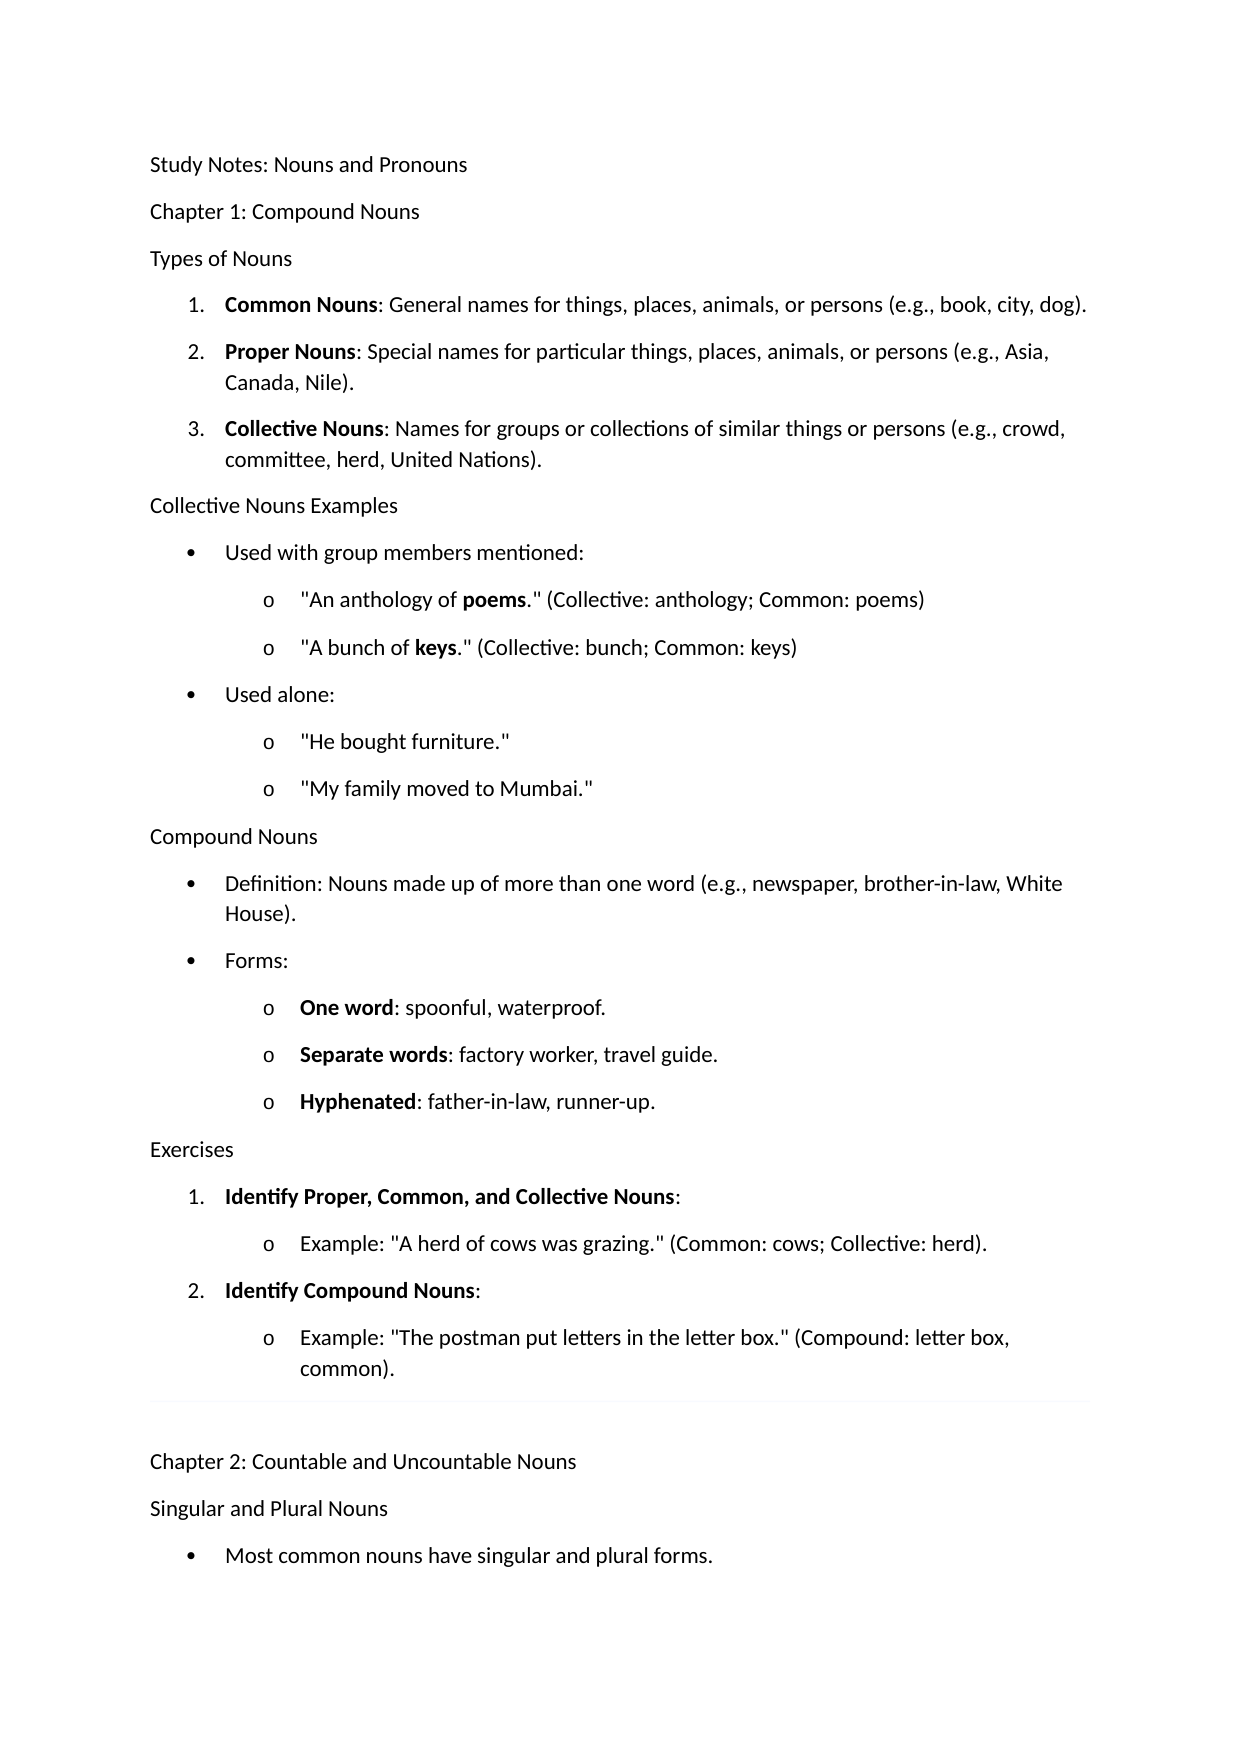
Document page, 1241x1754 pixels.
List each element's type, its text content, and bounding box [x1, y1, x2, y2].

text Chapter 1: Compound Nouns [150, 197, 1090, 225]
list Used with group members mentioned: [187, 538, 1090, 567]
list Example: "The postman put letters in the letter box." (Compound: letter box, common). [262, 1323, 1090, 1382]
list Hyphenated: father-in-law, runner-up. [262, 1087, 1090, 1116]
list Separate words: factory worker, travel guide. [262, 1040, 1090, 1069]
list "A bunch of keys." (Collective: bunch; Common: keys) [262, 633, 1090, 661]
list "He bought furniture." [262, 727, 1090, 756]
list Definition: Nouns made up of more than one word (e.g., newspaper, brother-in-law, White House). [187, 869, 1090, 927]
list Used alone: [187, 680, 1090, 708]
text Types of Nouns [150, 244, 1090, 272]
text Study Notes: Nouns and Pronouns [150, 150, 1090, 178]
list One word: spoonful, waterproof. [262, 993, 1090, 1021]
list Common Nouns: General names for things, places, animals, or persons (e.g., book, city, dog). [187, 291, 1090, 319]
list Identify Compound Nouns: [187, 1276, 1090, 1304]
list Most common nouns have singular and plural forms. [187, 1541, 1090, 1569]
list Collective Nouns: Names for groups or collections of similar things or persons (e.g., crowd, committee, herd, United Nations). [187, 414, 1090, 473]
list Identify Proper, Common, and Collective Nouns: [187, 1182, 1090, 1210]
text Exercises [150, 1135, 1090, 1163]
text Collective Nouns Examples [150, 492, 1090, 520]
list "My family moved to Mumbai." [262, 774, 1090, 803]
text Singular and Plural Nouns [150, 1494, 1090, 1522]
list Example: "A herd of cows was grazing." (Common: cows; Collective: herd). [262, 1229, 1090, 1257]
list Forms: [187, 946, 1090, 974]
text Compound Nouns [150, 822, 1090, 850]
list "An anthology of poems." (Collective: anthology; Common: poems) [262, 585, 1090, 614]
list Proper Nouns: Special names for particular things, places, animals, or persons (e.g., Asia, Canada, Nile). [187, 337, 1090, 396]
text Chapter 2: Countable and Uncountable Nouns [150, 1447, 1090, 1475]
